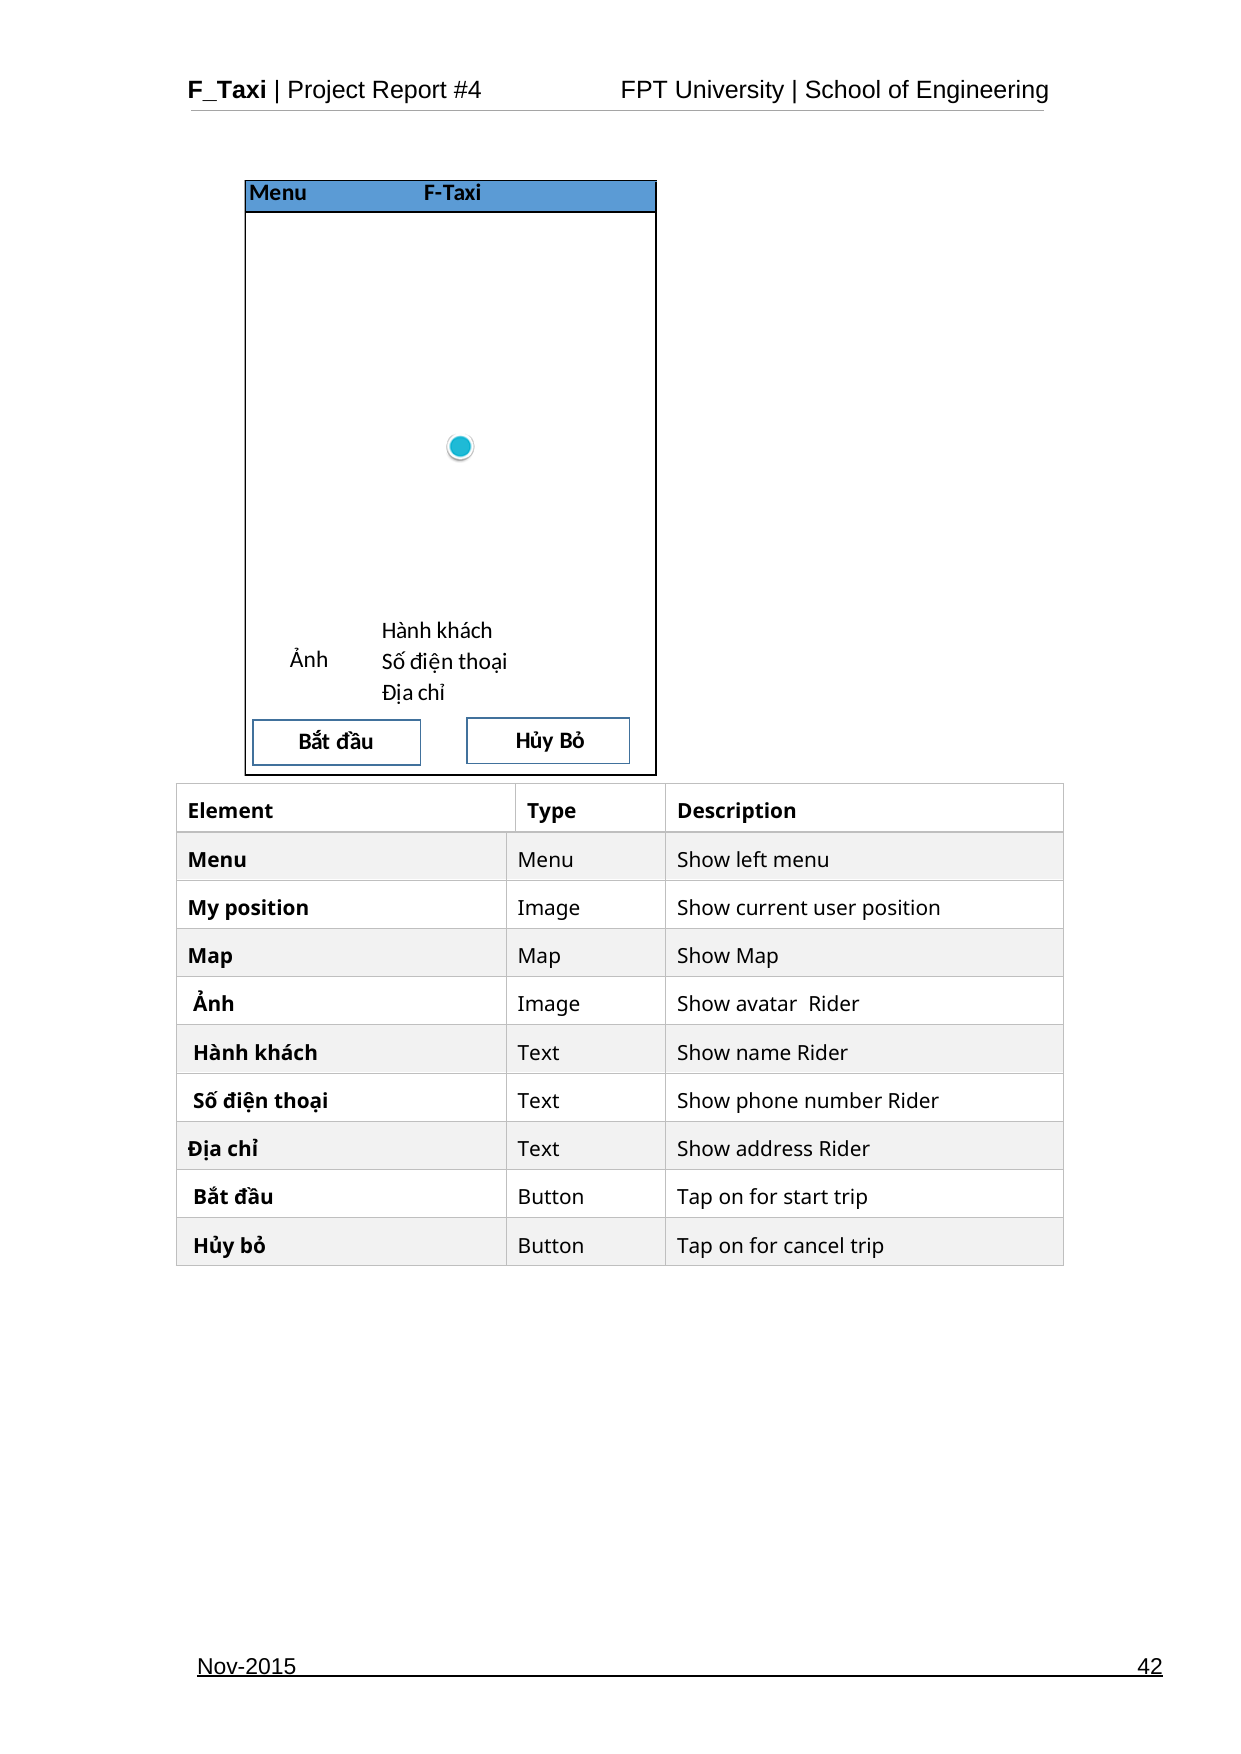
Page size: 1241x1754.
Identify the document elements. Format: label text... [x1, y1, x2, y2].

table_cell Button [507, 1218, 665, 1265]
table_header Description [666, 784, 1063, 831]
table_cell Text [507, 1074, 665, 1121]
table_cell Show avatar Rider [666, 977, 1063, 1024]
table_header Element [177, 784, 515, 831]
table_cell Ảnh [177, 977, 506, 1024]
table_cell Map [507, 929, 665, 976]
table_cell Show address Rider [666, 1122, 1063, 1169]
table_header Type [516, 784, 665, 831]
table_cell Tap on for cancel trip [666, 1218, 1063, 1265]
table_cell Text [507, 1025, 665, 1072]
table_cell Button [507, 1170, 665, 1217]
table_cell Số điện thoại [177, 1074, 506, 1121]
table_cell Show name Rider [666, 1025, 1063, 1072]
table_cell Show current user position [666, 881, 1063, 928]
table_cell Menu [177, 833, 506, 879]
table_cell Hủy bỏ [177, 1218, 506, 1265]
table_cell Show phone number Rider [666, 1074, 1063, 1121]
table_cell Map [177, 929, 506, 976]
table_cell Image [507, 881, 665, 928]
table_cell Menu [507, 833, 665, 879]
table_cell Show left menu [666, 833, 1063, 879]
table_cell Bắt đầu [177, 1170, 506, 1217]
table_cell Show Map [666, 929, 1063, 976]
table_cell Text [507, 1122, 665, 1169]
table_cell My position [177, 881, 506, 928]
table_cell Hành khách [177, 1025, 506, 1072]
table_cell Địa chỉ [177, 1122, 506, 1169]
table_cell Image [507, 977, 665, 1024]
table_cell Tap on for start trip [666, 1170, 1063, 1217]
